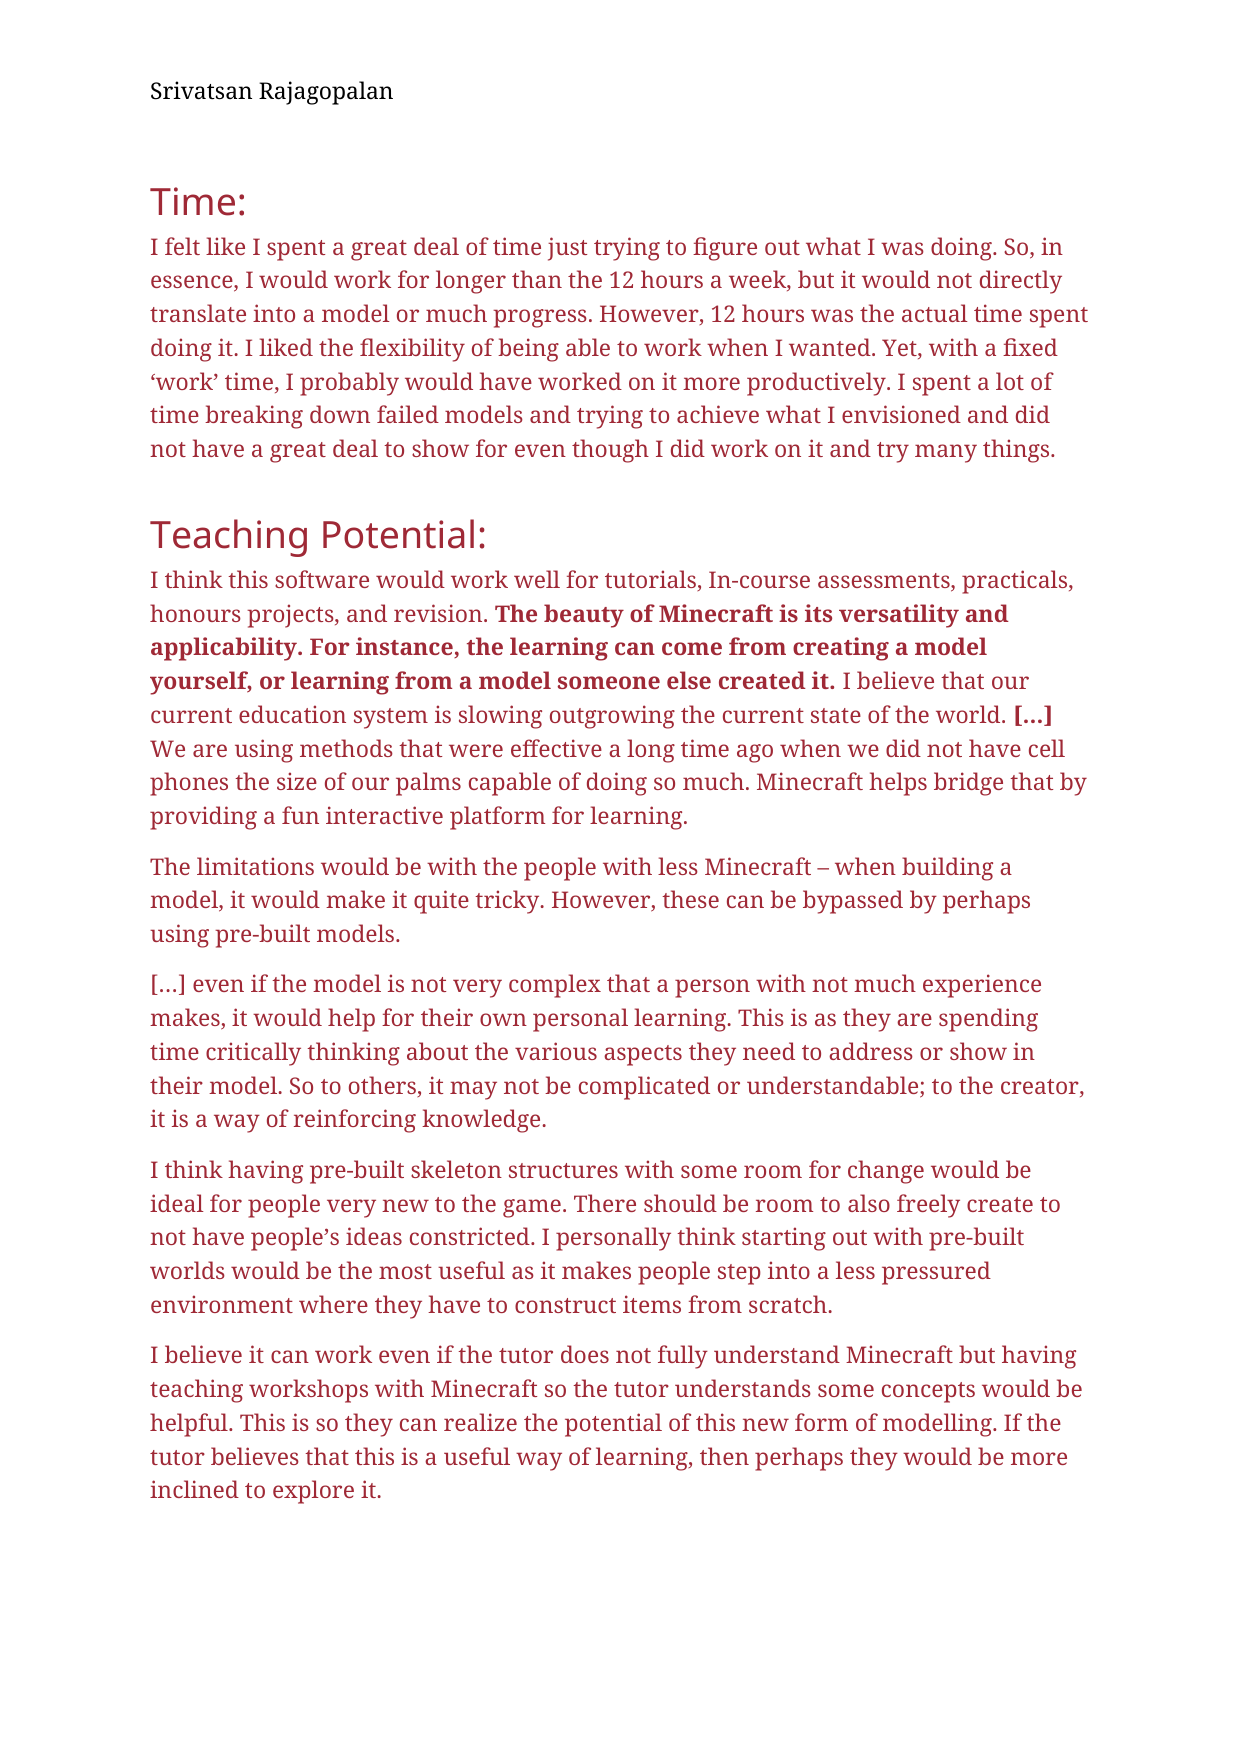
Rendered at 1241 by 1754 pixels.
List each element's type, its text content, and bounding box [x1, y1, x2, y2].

text […] even if the model is not very complex that a person with not much experience makes, it would help for their own personal learning. This is as they are spending time critically thinking about the various aspects they need to address or show in their model. So to others, it may not be complicated or understandable; to the creator, it is a way of reinforcing knowledge. [150, 968, 1090, 1134]
text I think this software would work well for tutorials, In-course assessments, practicals, honours projects, and revision. The beauty of Minecraft is its versatility and applicability. For instance, the learning can come from creating a model yourself, or learning from a model someone else created it. I believe that our current education system is slowing outgrowing the current state of the world. […] We are using methods that were effective a long time ago when we did not have cell phones the size of our palms capable of doing so much. Minecraft helps bridge that by providing a fun interactive platform for learning. [150, 564, 1090, 831]
text I believe it can work even if the tutor does not fully understand Minecraft but having teaching workshops with Minecraft so the tutor understands some concepts would be helpful. This is so they can realize the potential of this new form of modelling. If the tutor believes that this is a useful way of learning, then perhaps they would be more inclined to explore it. [150, 1339, 1090, 1505]
subtitle Time: [150, 175, 1090, 226]
subtitle Teaching Potential: [150, 508, 1090, 559]
text I felt like I spent a great deal of time just trying to figure out what I was doing. So, in essence, I would work for longer than the 12 hours a week, but it would not directly translate into a model or much progress. However, 12 hours was the actual time spent doing it. I liked the flexibility of being able to work when I wanted. Yet, with a fixed ‘work’ time, I probably would have worked on it more productively. I spent a lot of time breaking down failed models and trying to achieve what I envisioned and did not have a great deal to show for even though I did work on it and try many things. [150, 231, 1090, 464]
text The limitations would be with the people with less Minecraft – when building a model, it would make it quite tricky. However, these can be bypassed by perhaps using pre-built models. [150, 850, 1090, 949]
text I think having pre-built skeleton structures with some room for change would be ideal for people very new to the game. There should be room to also freely create to not have people’s ideas constricted. I personally think starting out with pre-built worlds would be the most useful as it makes people step into a less pressured environment where they have to construct items from scratch. [150, 1154, 1090, 1320]
